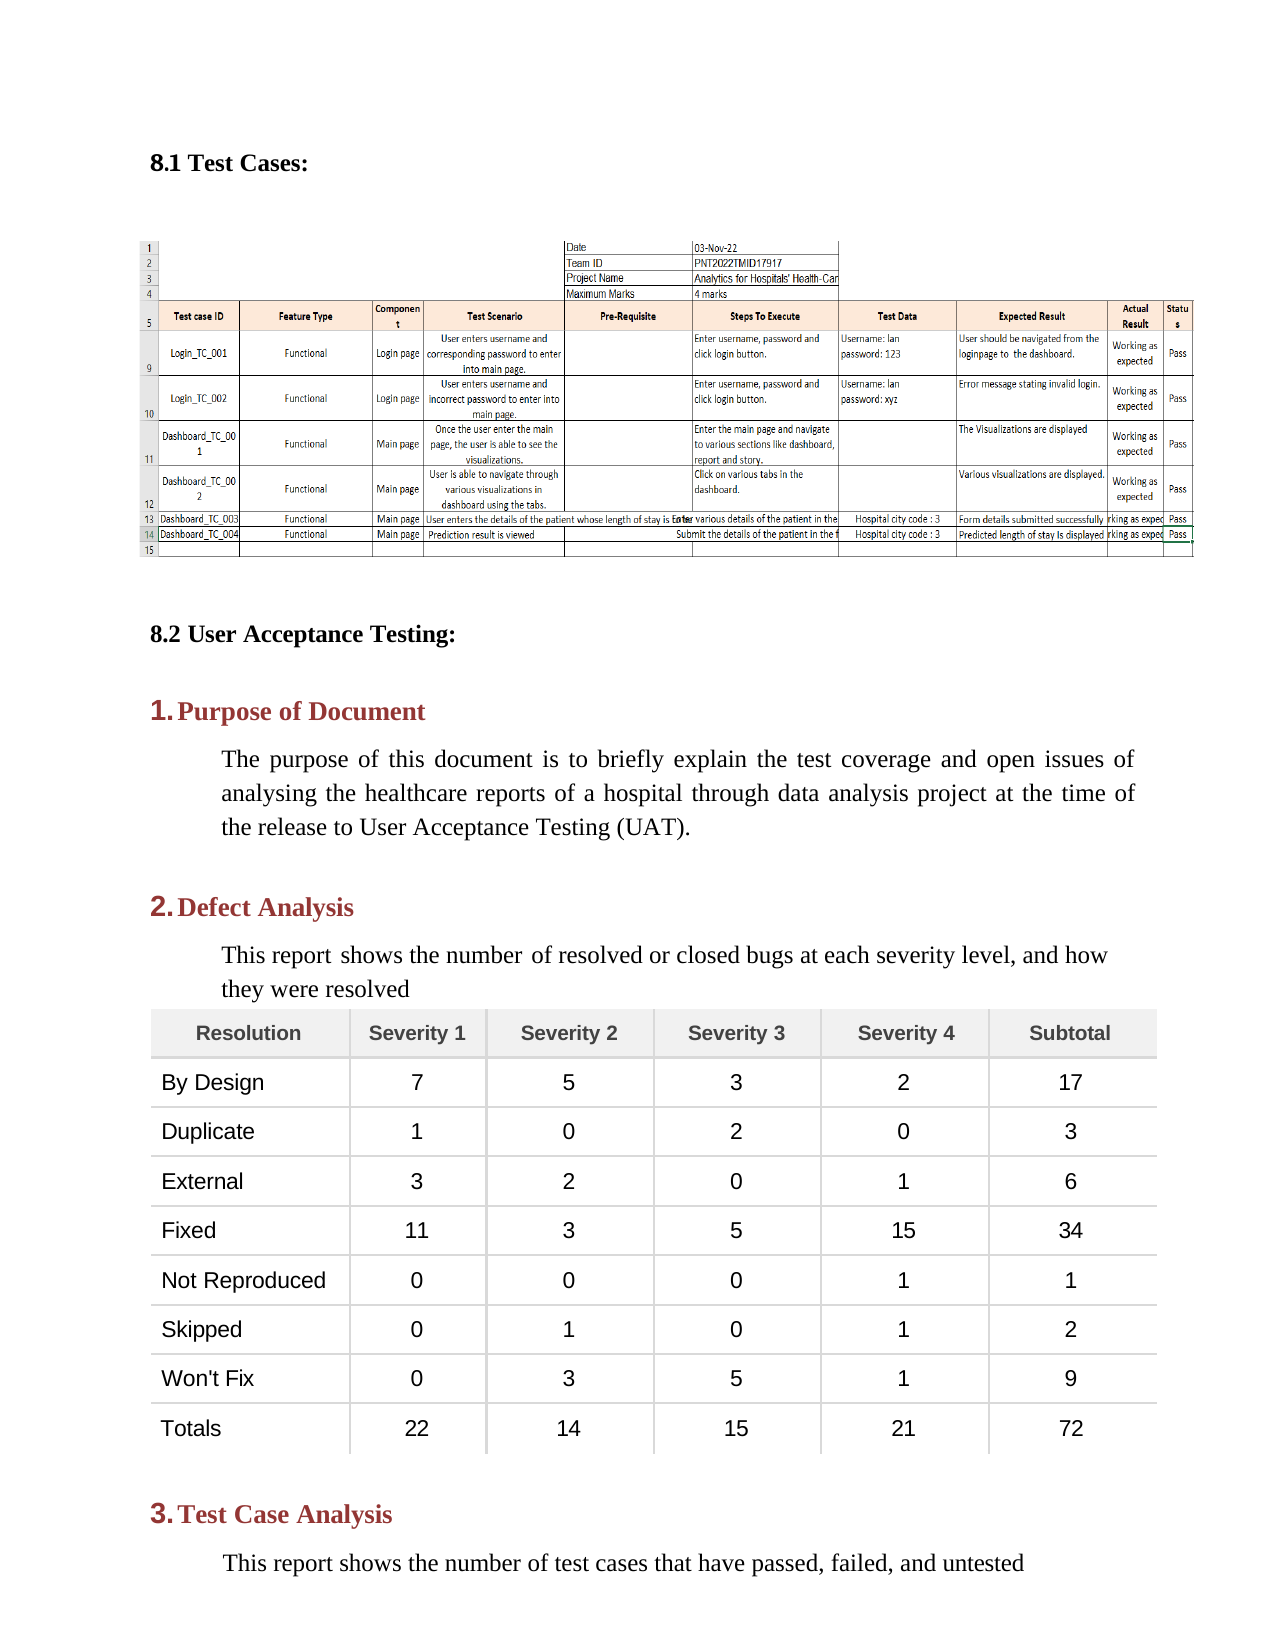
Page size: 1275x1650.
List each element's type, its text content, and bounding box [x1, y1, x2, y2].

text This report shows the number of resolved or closed bugs at each severity level, and how they were resolved [221, 941, 1145, 1003]
table_cell Not Reproduced [151, 1256, 349, 1303]
table_cell 3 [488, 1355, 653, 1402]
table_cell 3 [351, 1157, 485, 1204]
table_cell Skipped [151, 1306, 349, 1353]
table_cell 2 [488, 1157, 653, 1204]
table_header Severity 1 [351, 1009, 485, 1056]
table_cell 1 [822, 1256, 988, 1303]
table_cell 0 [655, 1157, 820, 1204]
picture [139, 241, 1194, 557]
table_cell 72 [990, 1404, 1157, 1454]
table_cell 0 [351, 1355, 485, 1402]
table_cell 0 [488, 1108, 653, 1155]
table_header Resolution [151, 1009, 349, 1056]
table_cell 0 [655, 1306, 820, 1353]
table_cell 15 [822, 1207, 988, 1254]
table_cell 1 [822, 1157, 988, 1204]
table_cell 11 [351, 1207, 485, 1254]
table_cell 7 [351, 1059, 485, 1106]
subtitle Purpose of Document [150, 693, 1150, 726]
table_cell 1 [822, 1306, 988, 1353]
table_cell Duplicate [151, 1108, 349, 1155]
table_cell 0 [351, 1306, 485, 1353]
table_cell 14 [488, 1404, 653, 1454]
table_cell Won't Fix [151, 1355, 349, 1402]
subtitle Test Cases: [150, 148, 1150, 177]
table_cell 5 [655, 1355, 820, 1402]
table_cell 3 [990, 1108, 1157, 1155]
table_cell 9 [990, 1355, 1157, 1402]
table_cell External [151, 1157, 349, 1204]
table_cell 0 [655, 1256, 820, 1303]
table_cell 22 [351, 1404, 485, 1454]
table_cell 3 [655, 1059, 820, 1106]
text This report shows the number of test cases that have passed, failed, and untested [222, 1548, 1150, 1577]
table_cell 3 [488, 1207, 653, 1254]
table_cell Fixed [151, 1207, 349, 1254]
table_cell 6 [990, 1157, 1157, 1204]
table_cell Totals [151, 1404, 349, 1454]
table_cell 2 [822, 1059, 988, 1106]
table_cell 17 [990, 1059, 1157, 1106]
subtitle Defect Analysis [150, 889, 1150, 923]
table_cell 5 [655, 1207, 820, 1254]
table_cell 2 [655, 1108, 820, 1155]
table_cell 1 [488, 1306, 653, 1353]
table_cell 1 [822, 1355, 988, 1402]
table_cell 1 [990, 1256, 1157, 1303]
table_cell 34 [990, 1207, 1157, 1254]
table_cell 15 [655, 1404, 820, 1454]
table_cell 2 [990, 1306, 1157, 1353]
subtitle Test Case Analysis [150, 1496, 1150, 1530]
table_cell 21 [822, 1404, 988, 1454]
table_header Subtotal [990, 1009, 1157, 1056]
table_cell 0 [351, 1256, 485, 1303]
table_cell 5 [488, 1059, 653, 1106]
text The purpose of this document is to briefly explain the test coverage and open issues of analysing the healthcare reports of a hospital through data analysis project at the time of the release to User Acceptance Testing (UAT). [221, 744, 1136, 841]
table_header Severity 2 [488, 1009, 653, 1056]
list User Acceptance Testing: [150, 619, 1018, 647]
table_header Severity 4 [822, 1009, 988, 1056]
table_cell 1 [351, 1108, 485, 1155]
table_cell By Design [151, 1059, 349, 1106]
table_cell 0 [488, 1256, 653, 1303]
table_header Severity 3 [655, 1009, 820, 1056]
table_cell 0 [822, 1108, 988, 1155]
